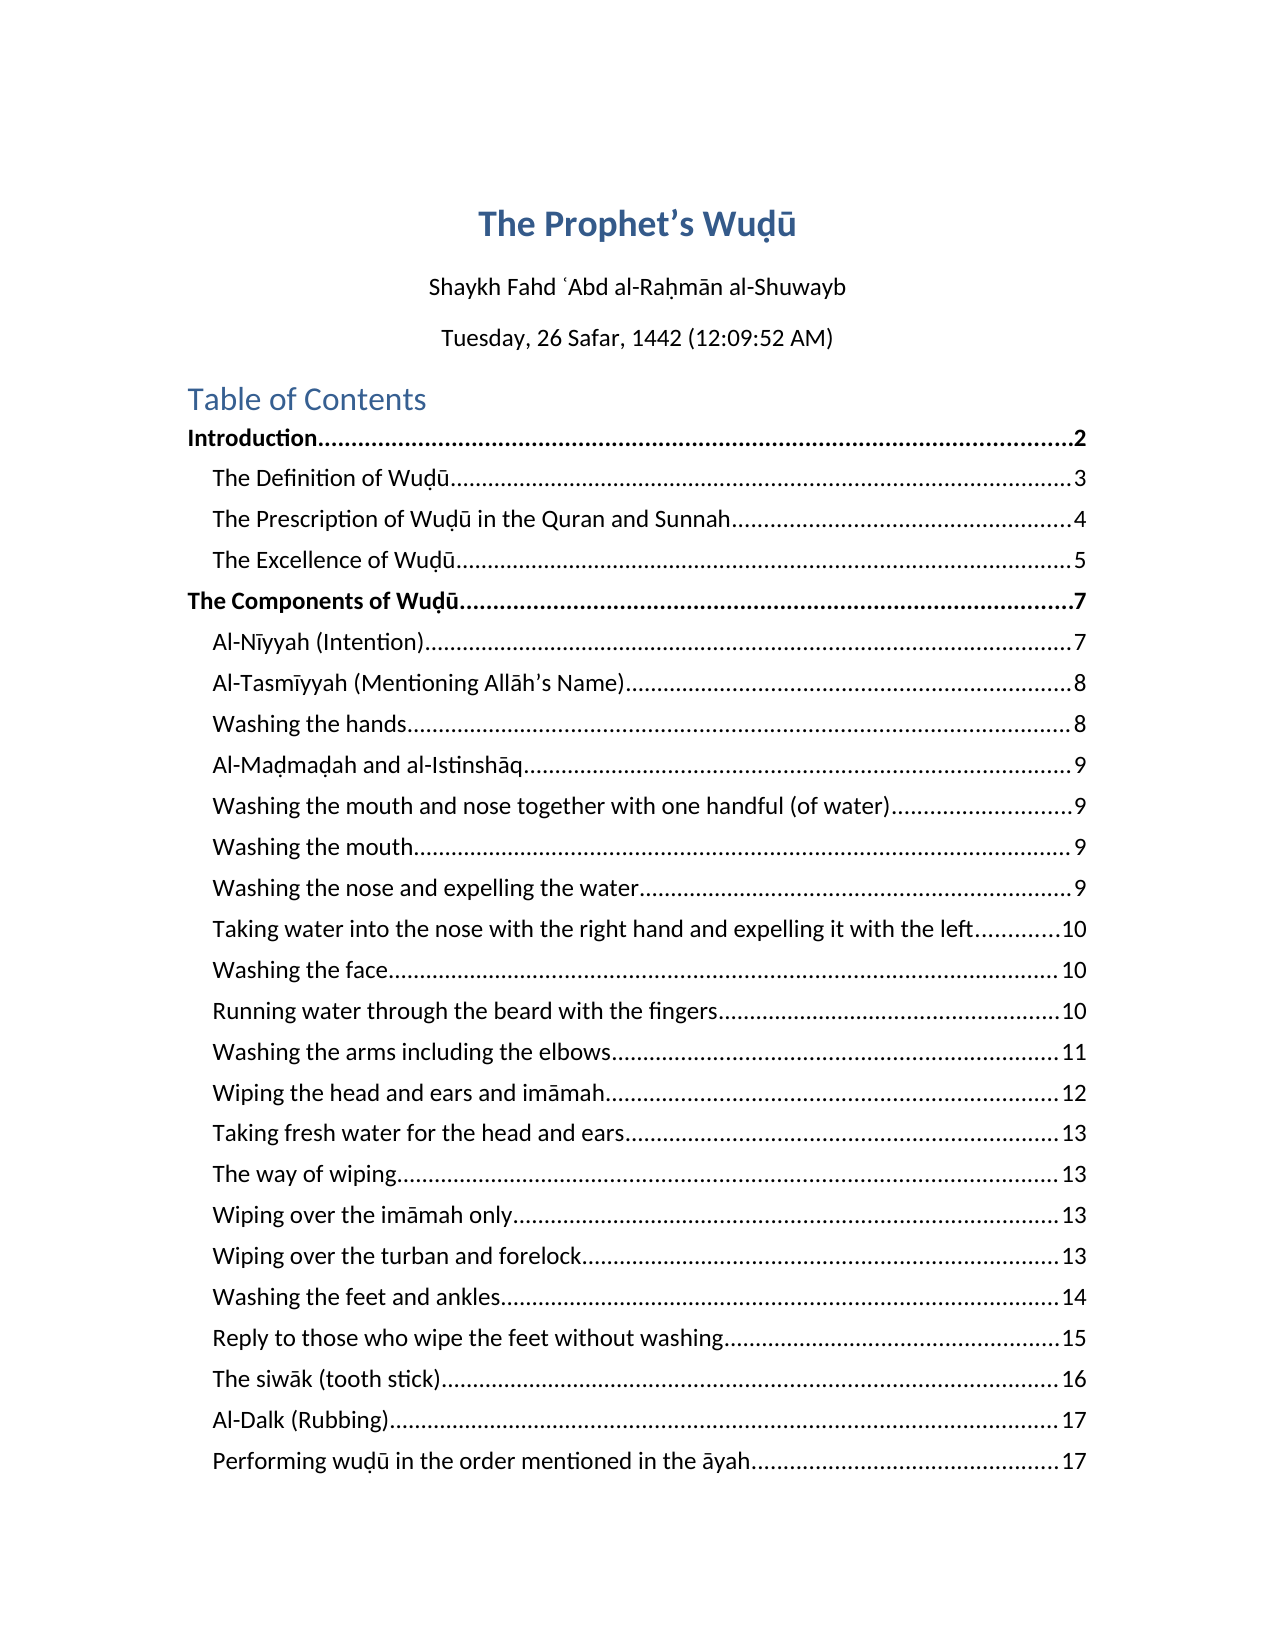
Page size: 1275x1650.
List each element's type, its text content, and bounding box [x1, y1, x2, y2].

title The Prophet’s Wuḍū [187, 200, 1087, 246]
text Tuesday, 26 Safar, 1442 (12:09:52 AM) [187, 322, 1087, 353]
text Shaykh Fahd ʿAbd al-Raḥmān al-Shuwayb [187, 271, 1087, 301]
